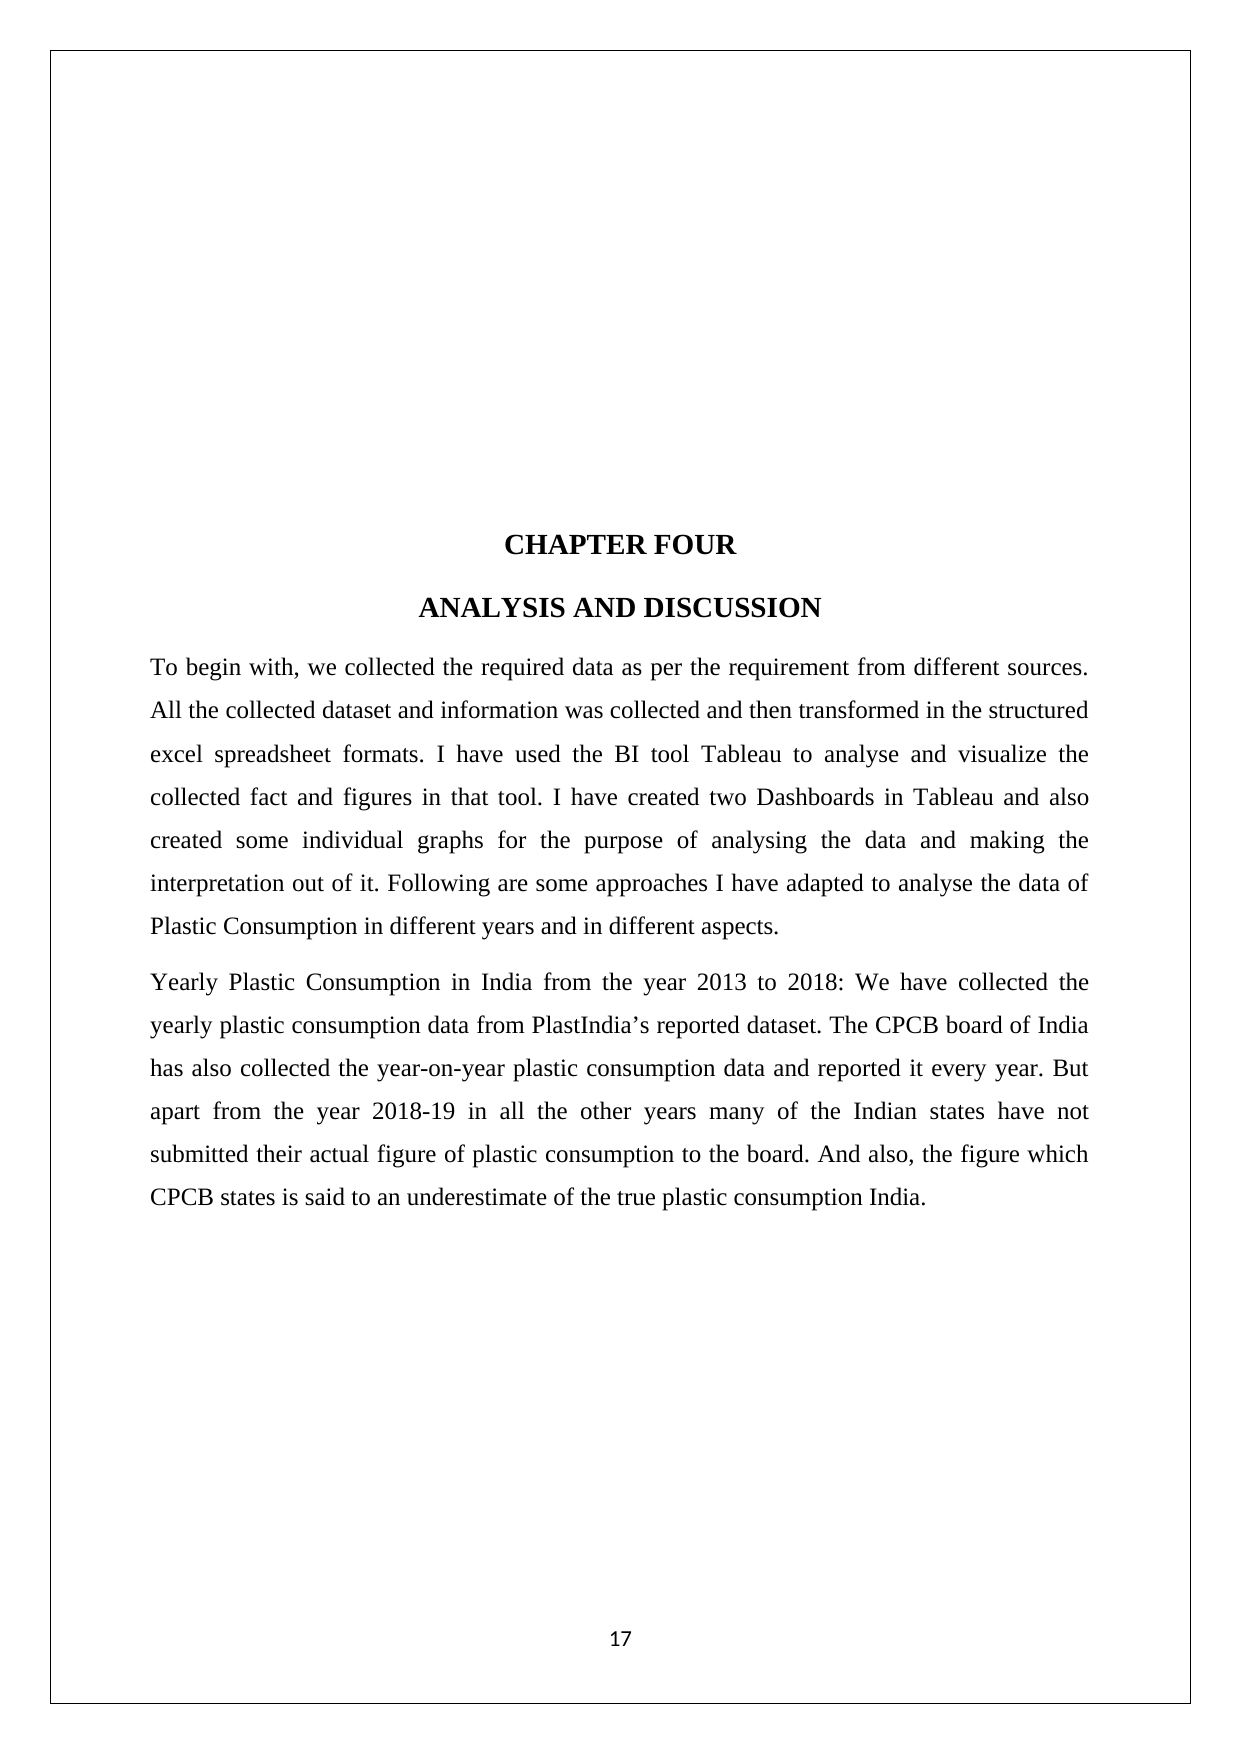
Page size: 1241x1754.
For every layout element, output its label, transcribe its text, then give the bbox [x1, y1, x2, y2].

text To begin with, we collected the required data as per the requirement from different sources. All the collected dataset and information was collected and then transformed in the structured excel spreadsheet formats. I have used the BI tool Tableau to analyse and visualize the collected fact and figures in that tool. I have created two Dashboards in Tableau and also created some individual graphs for the purpose of analysing the data and making the interpretation out of it. Following are some approaches I have adapted to analyse the data of Plastic Consumption in different years and in different aspects. [150, 652, 1090, 940]
text CHAPTER FOUR [150, 527, 1090, 560]
text ANALYSIS AND DISCUSSION [150, 590, 1090, 623]
text Yearly Plastic Consumption in India from the year 2013 to 2018: We have collected the yearly plastic consumption data from PlastIndia’s reported dataset. The CPCB board of India has also collected the year-on-year plastic consumption data and reported it every year. But apart from the year 2018-19 in all the other years many of the Indian states have not submitted their actual figure of plastic consumption to the board. And also, the figure which CPCB states is said to an underestimate of the true plastic consumption India. [150, 967, 1090, 1211]
